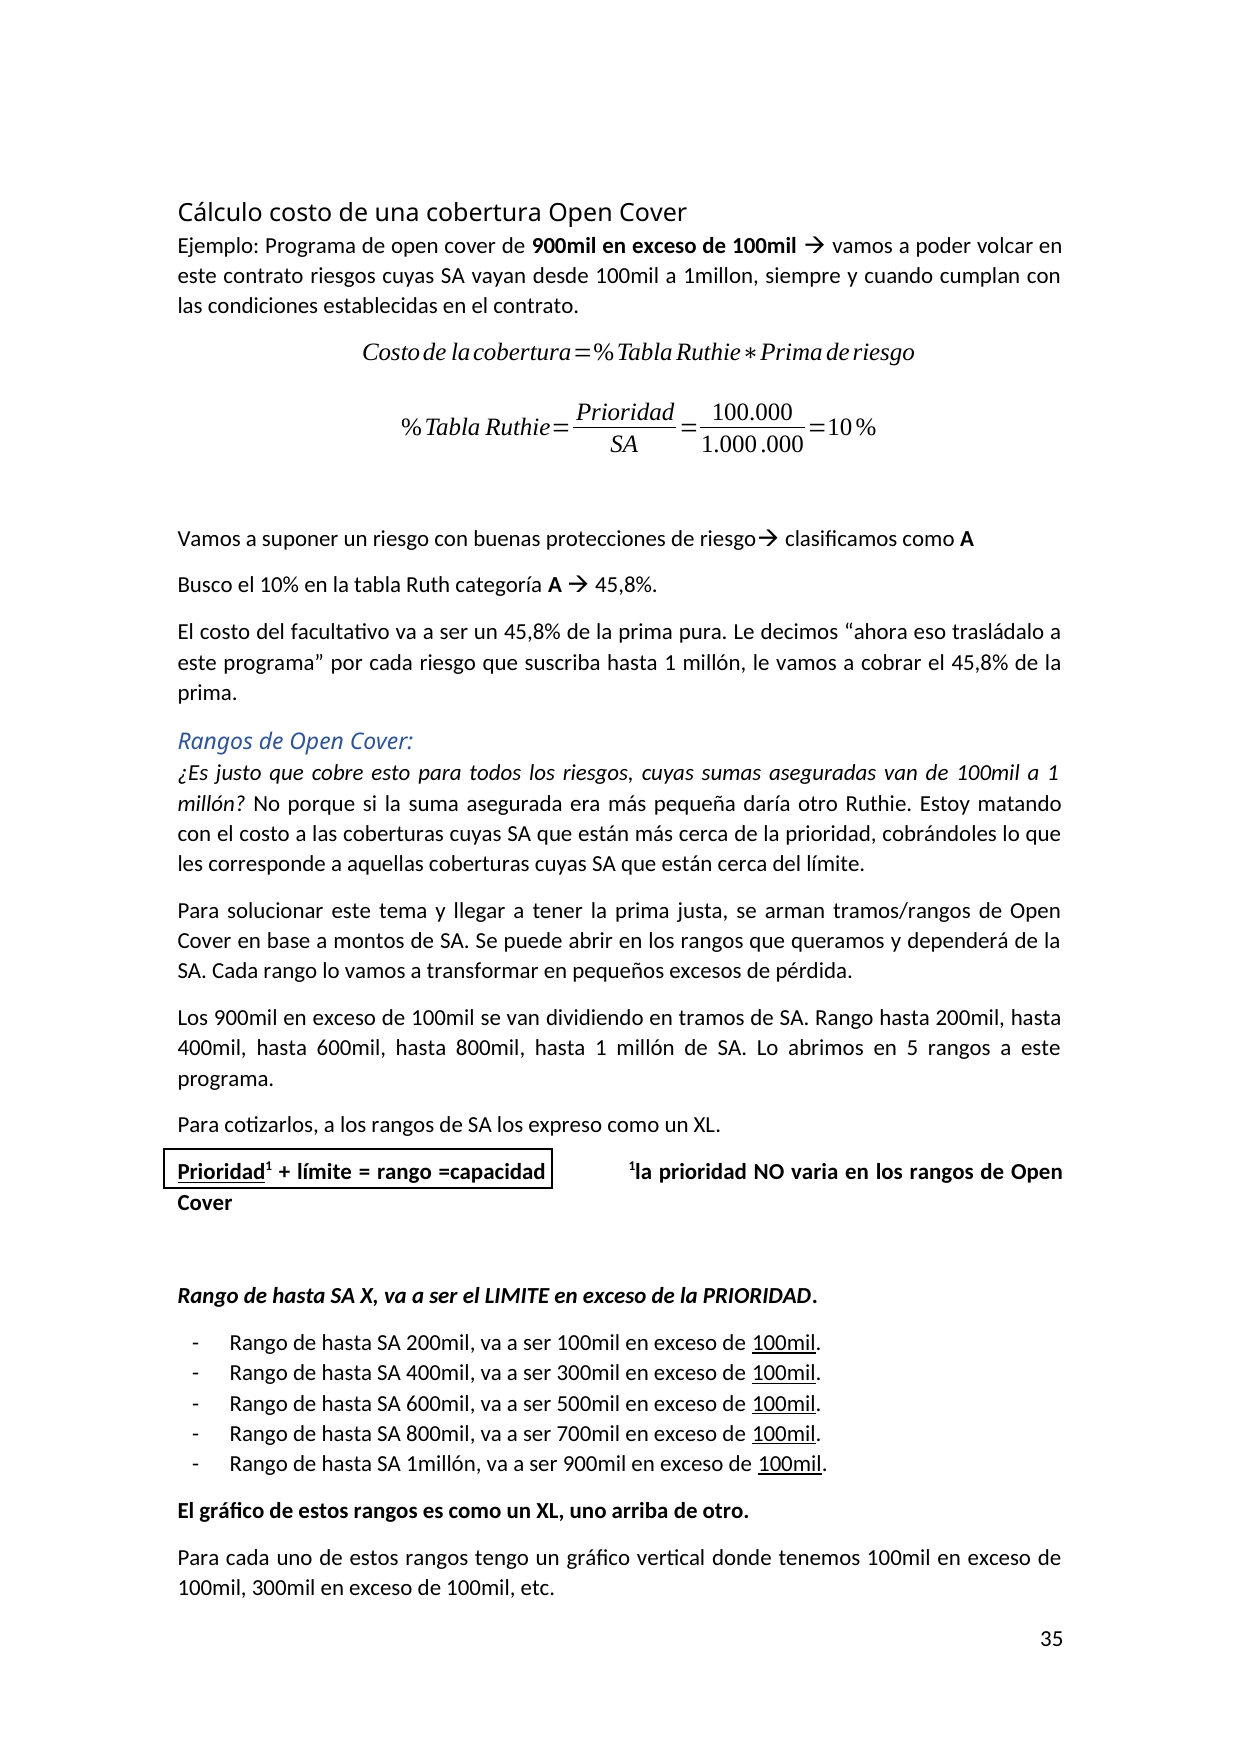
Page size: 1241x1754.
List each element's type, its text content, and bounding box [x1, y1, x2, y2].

text Ejemplo: Programa de open cover de 900mil en exceso de 100mil vamos a poder volcar en este contrato riesgos cuyas SA vayan desde 100mil a 1millon, siempre y cuando cumplan con las condiciones establecidas en el contrato. [177, 231, 1063, 320]
text El costo del facultativo va a ser un 45,8% de la prima pura. Le decimos “ahora eso trasládalo a este programa” por cada riesgo que suscriba hasta 1 millón, le vamos a cobrar el 45,8% de la prima. [177, 617, 1063, 706]
text Para cotizarlos, a los rangos de SA los expreso como un XL. [177, 1111, 1063, 1138]
list Rango de hasta SA 200mil, va a ser 100mil en exceso de 100mil. [192, 1328, 1063, 1356]
text Busco el 10% en la tabla Ruth categoría A 45,8%. [177, 571, 1063, 598]
text Rango de hasta SA X, va a ser el LIMITE en exceso de la PRIORIDAD. [177, 1281, 1063, 1309]
text Para cada uno de estos rangos tengo un gráfico vertical donde tenemos 100mil en exceso de 100mil, 300mil en exceso de 100mil, etc. [177, 1543, 1063, 1601]
subtitle Rangos de Open Cover: [177, 725, 1063, 756]
list Rango de hasta SA 400mil, va a ser 300mil en exceso de 100mil. [192, 1358, 1063, 1386]
list Rango de hasta SA 1millón, va a ser 900mil en exceso de 100mil. [192, 1449, 1063, 1477]
text ¿Es justo que cobre esto para todos los riesgos, cuyas sumas aseguradas van de 100mil a 1 millón? No porque si la suma asegurada era más pequeña daría otro Ruthie. Estoy matando con el costo a las coberturas cuyas SA que están más cerca de la prioridad, cobrándoles lo que les corresponde a aquellas coberturas cuyas SA que están cerca del límite. [177, 758, 1063, 877]
list Rango de hasta SA 600mil, va a ser 500mil en exceso de 100mil. [192, 1389, 1063, 1417]
text Los 900mil en exceso de 100mil se van dividiendo en tramos de SA. Rango hasta 200mil, hasta 400mil, hasta 600mil, hasta 800mil, hasta 1 millón de SA. Lo abrimos en 5 rangos a este programa. [177, 1003, 1063, 1092]
text Prioridad1 + límite = rango =capacidad 1la prioridad NO varia en los rangos de Open Cover [177, 1157, 1063, 1216]
text El gráfico de estos rangos es como un XL, uno arriba de otro. [177, 1496, 1063, 1524]
subtitle Cálculo costo de una cobertura Open Cover [177, 194, 1063, 228]
list Rango de hasta SA 800mil, va a ser 700mil en exceso de 100mil. [192, 1419, 1063, 1447]
text Para solucionar este tema y llegar a tener la prima justa, se arman tramos/rangos de Open Cover en base a montos de SA. Se puede abrir en los rangos que queramos y dependerá de la SA. Cada rango lo vamos a transformar en pequeños excesos de pérdida. [177, 896, 1063, 984]
text Vamos a suponer un riesgo con buenas protecciones de riesgo clasificamos como A [177, 524, 1063, 552]
